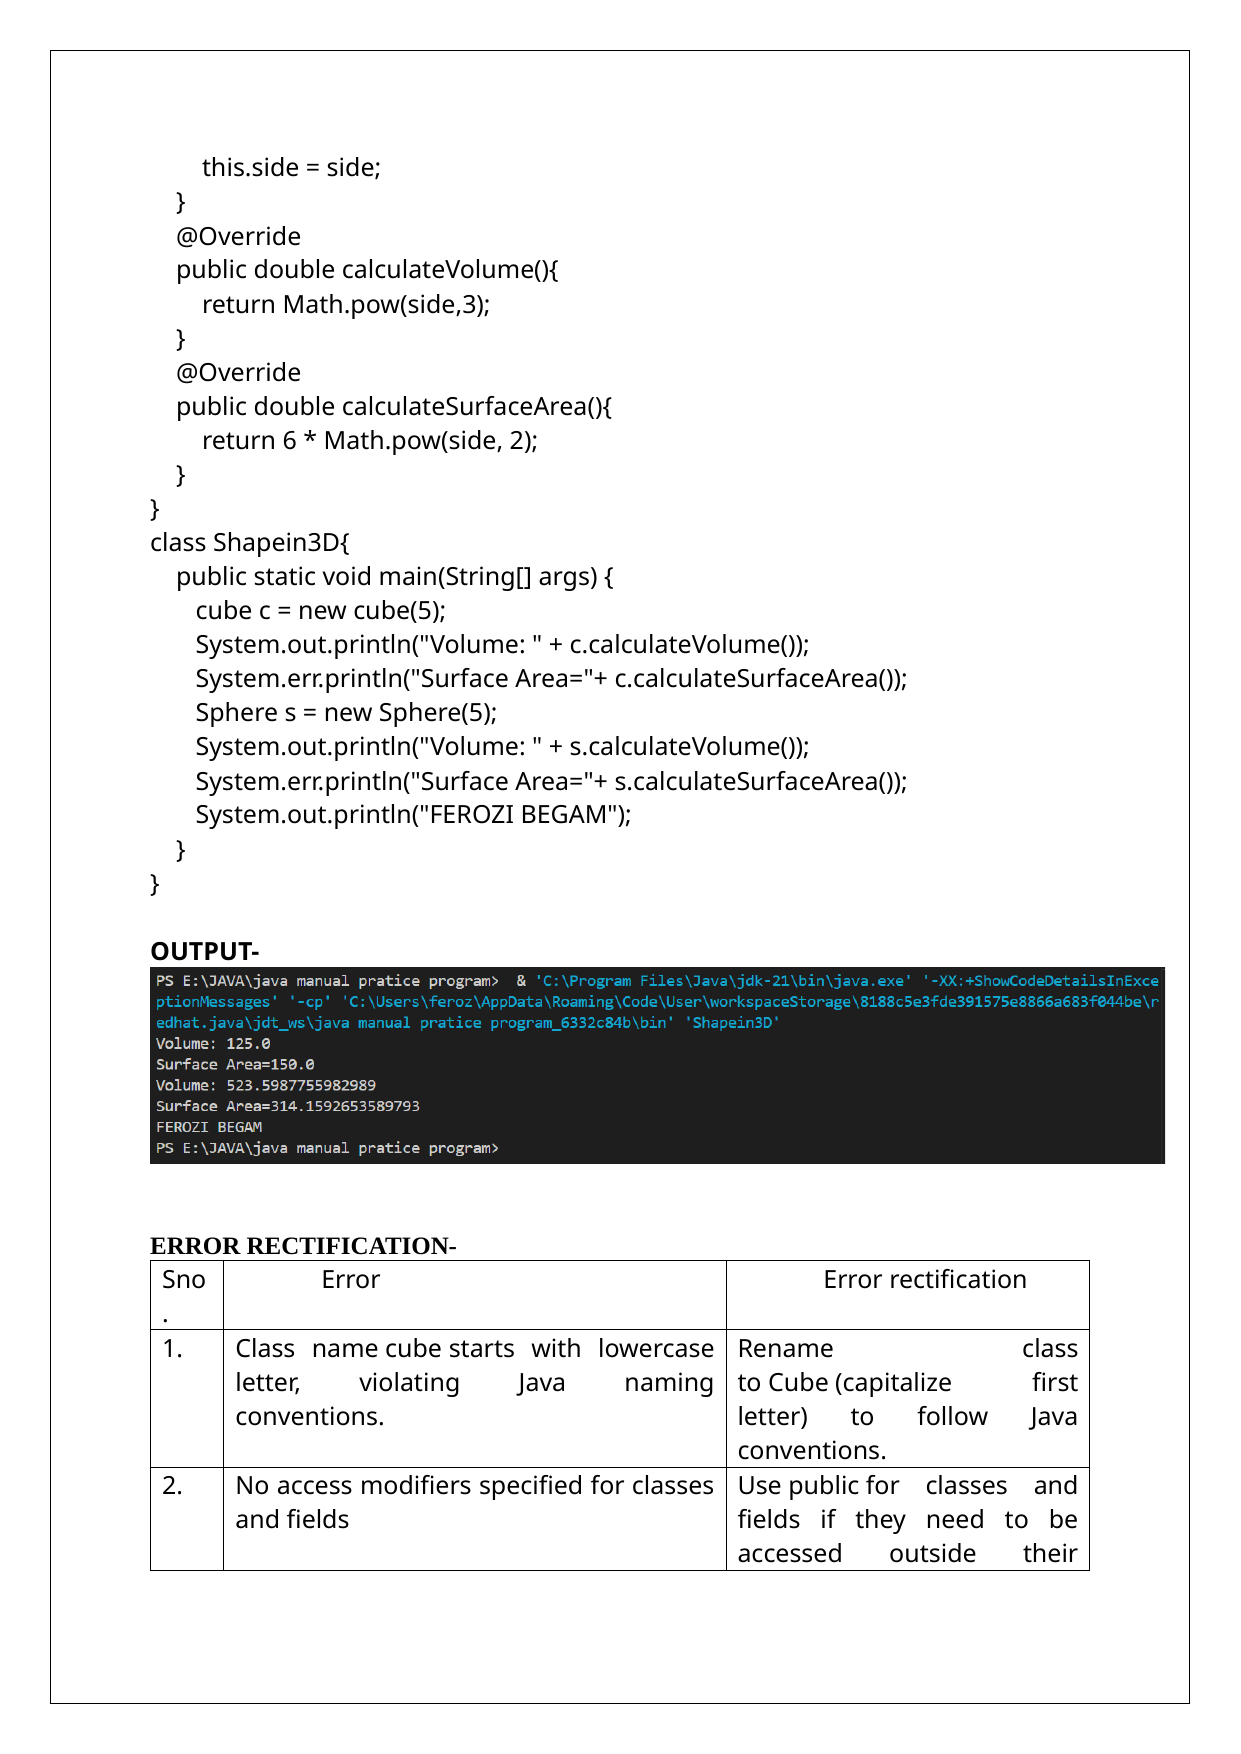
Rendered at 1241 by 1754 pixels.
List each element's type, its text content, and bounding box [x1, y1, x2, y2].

text class Shapein3D{ [150, 525, 1090, 559]
text } [150, 831, 1090, 865]
text System.err.println("Surface Area="+ s.calculateSurfaceArea()); [150, 763, 1090, 797]
text OUTPUT- [150, 933, 1090, 967]
text System.out.println("Volume: " + s.calculateVolume()); [150, 729, 1090, 763]
text Sphere s = new Sphere(5); [150, 695, 1090, 729]
table_cell Rename class to Cube (capitalize first letter) to follow Java conventions. [727, 1330, 1089, 1467]
text System.err.println("Surface Area="+ c.calculateSurfaceArea()); [150, 661, 1090, 695]
table_cell Class name cube starts with lowercase letter, violating Java naming conventions. [224, 1330, 726, 1467]
picture [150, 967, 1166, 1164]
text } [150, 184, 1090, 218]
table_header Sno. [151, 1261, 223, 1329]
table_header Error [224, 1261, 726, 1329]
text return Math.pow(side,3); [150, 286, 1090, 320]
text } [150, 491, 1090, 525]
table_header Error rectification [727, 1261, 1089, 1329]
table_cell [224, 1468, 726, 1570]
table_cell 2. [151, 1468, 223, 1570]
text @Override [150, 218, 1090, 252]
text } [150, 320, 1090, 354]
text } [150, 457, 1090, 491]
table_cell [727, 1468, 1089, 1570]
table_cell 1. [151, 1330, 223, 1467]
text public static void main(String[] args) { [150, 559, 1090, 593]
text public double calculateSurfaceArea(){ [150, 388, 1090, 422]
text @Override [150, 354, 1090, 388]
text } [150, 865, 1090, 899]
text System.out.println("Volume: " + c.calculateVolume()); [150, 627, 1090, 661]
text ERROR RECTIFICATION- [150, 1231, 1090, 1260]
text cube c = new cube(5); [150, 593, 1090, 627]
text public double calculateVolume(){ [150, 252, 1090, 286]
text return 6 * Math.pow(side, 2); [150, 422, 1090, 457]
text System.out.println("FEROZI BEGAM"); [150, 797, 1090, 831]
text this.side = side; [150, 150, 1090, 184]
